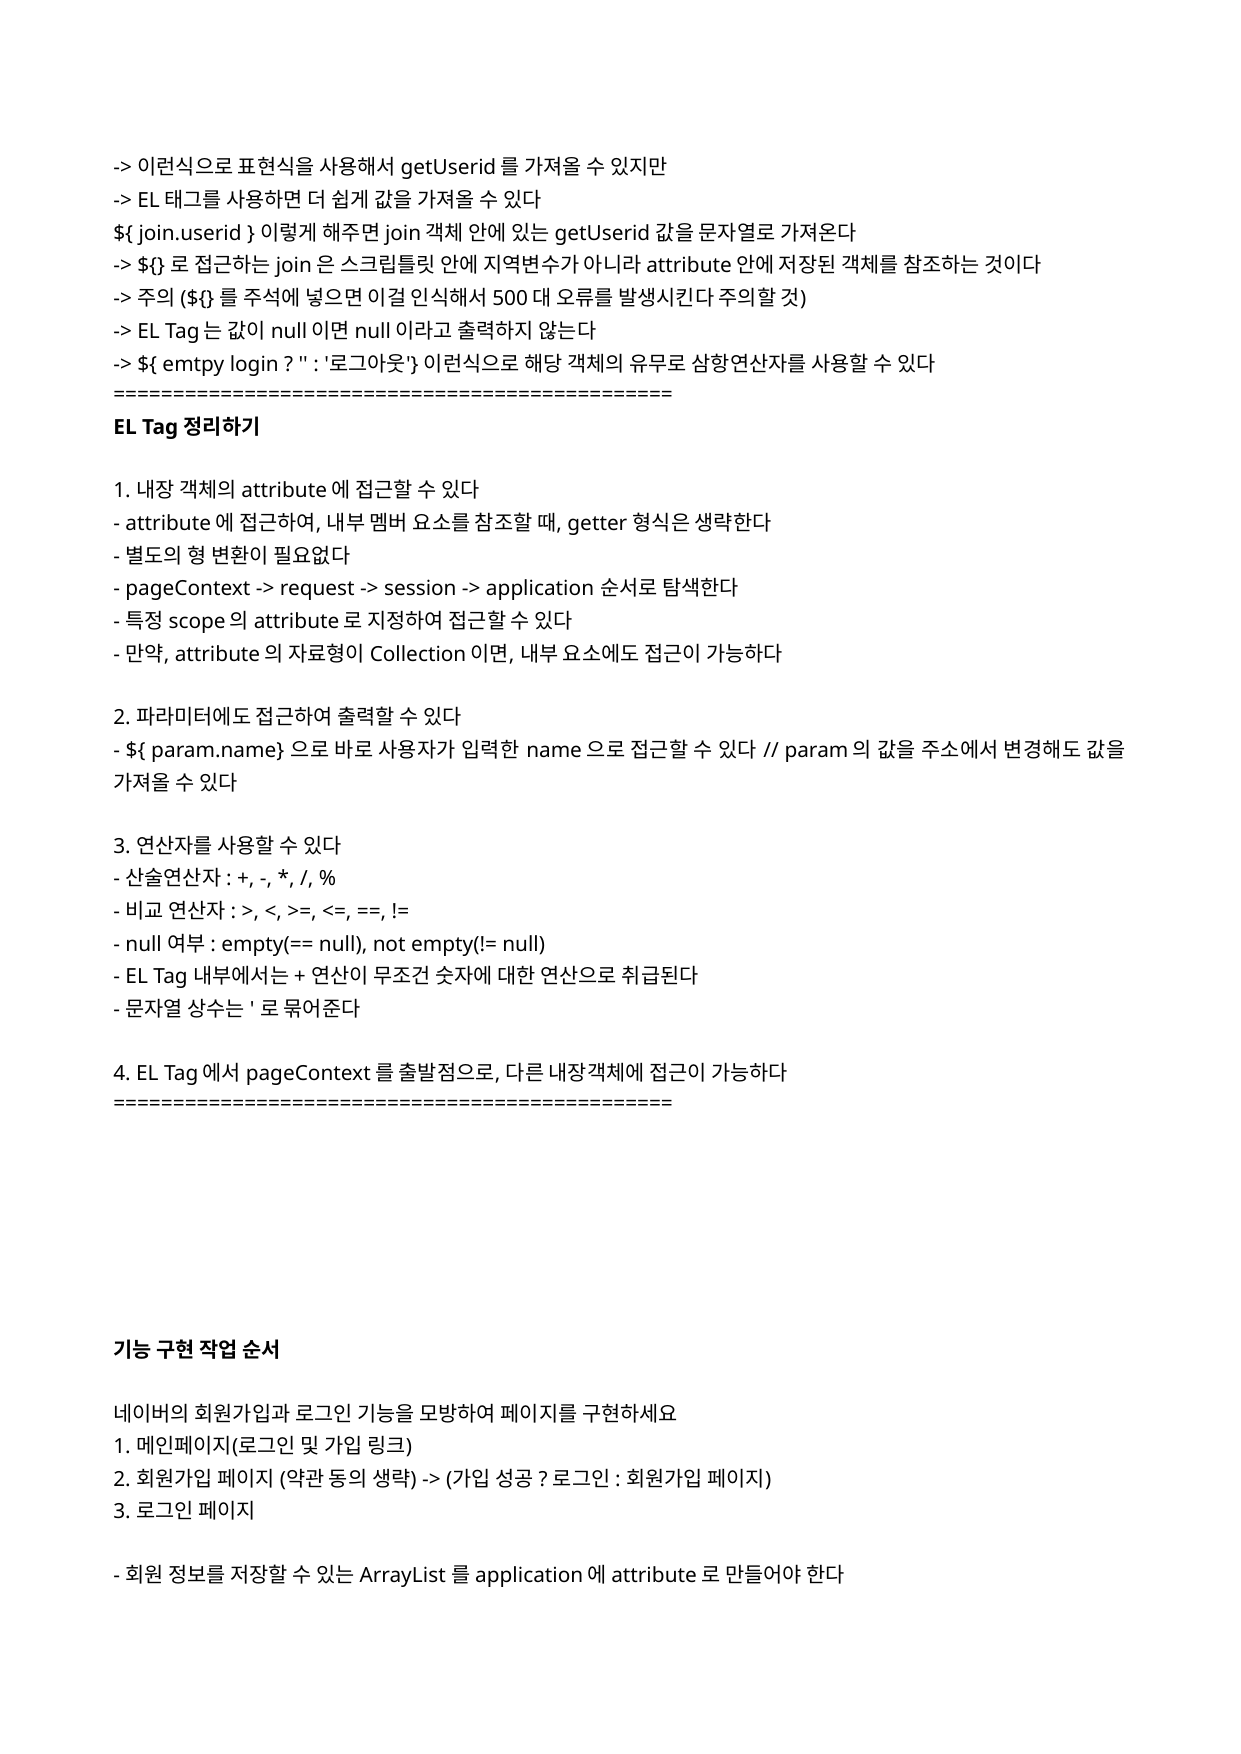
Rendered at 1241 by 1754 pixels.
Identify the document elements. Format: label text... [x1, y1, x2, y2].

text =============================================== [113, 379, 1127, 408]
text =============================================== [113, 1088, 1127, 1117]
